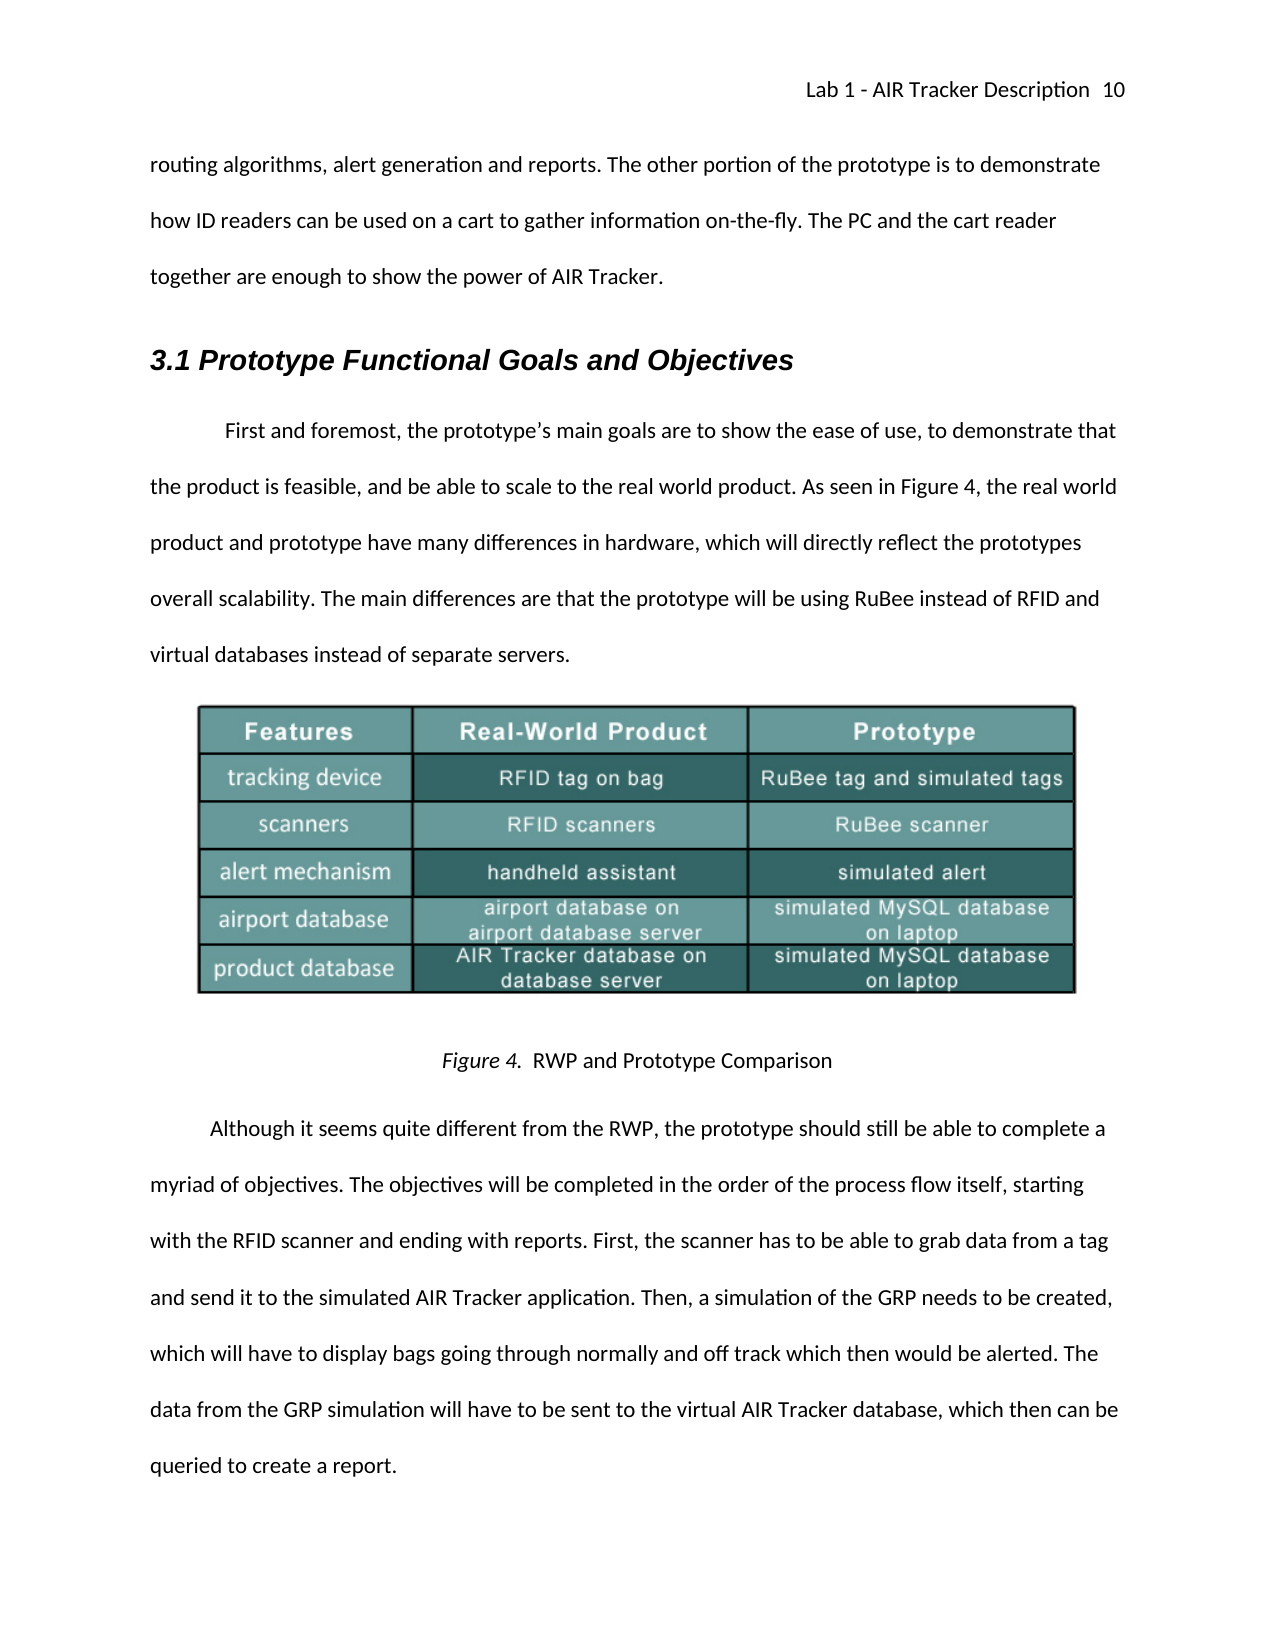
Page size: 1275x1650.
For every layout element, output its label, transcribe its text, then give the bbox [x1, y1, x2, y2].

text Figure 4. RWP and Prototype Comparison [150, 1046, 1125, 1074]
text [150, 150, 1125, 290]
text First and foremost, the prototype’s main goals are to show the ease of use, to demonstrate that the product is feasible, and be able to scale to the real world product. As seen in Figure 4, the real world product and prototype have many differences in hardware, which will directly reflect the prototypes overall scalability. The main differences are that the prototype will be using RuBee instead of RFID and virtual databases instead of separate servers. [150, 416, 1125, 669]
text Although it seems quite different from the RWP, the prototype should still be able to complete a myriad of objectives. The objectives will be completed in the order of the process flow itself, starting with the RFID scanner and ending with reports. First, the scanner has to be able to grab data from a tag and send it to the simulated AIR Tracker application. Then, a simulation of the GRP needs to be created, which will have to display bags going through normally and off track which then would be alerted. The data from the GRP simulation will have to be sent to the virtual AIR Tracker database, which then can be queried to create a report. [150, 1114, 1125, 1479]
picture [187, 696, 1088, 1005]
subtitle 3.1 Prototype Functional Goals and Objectives [150, 343, 1125, 377]
